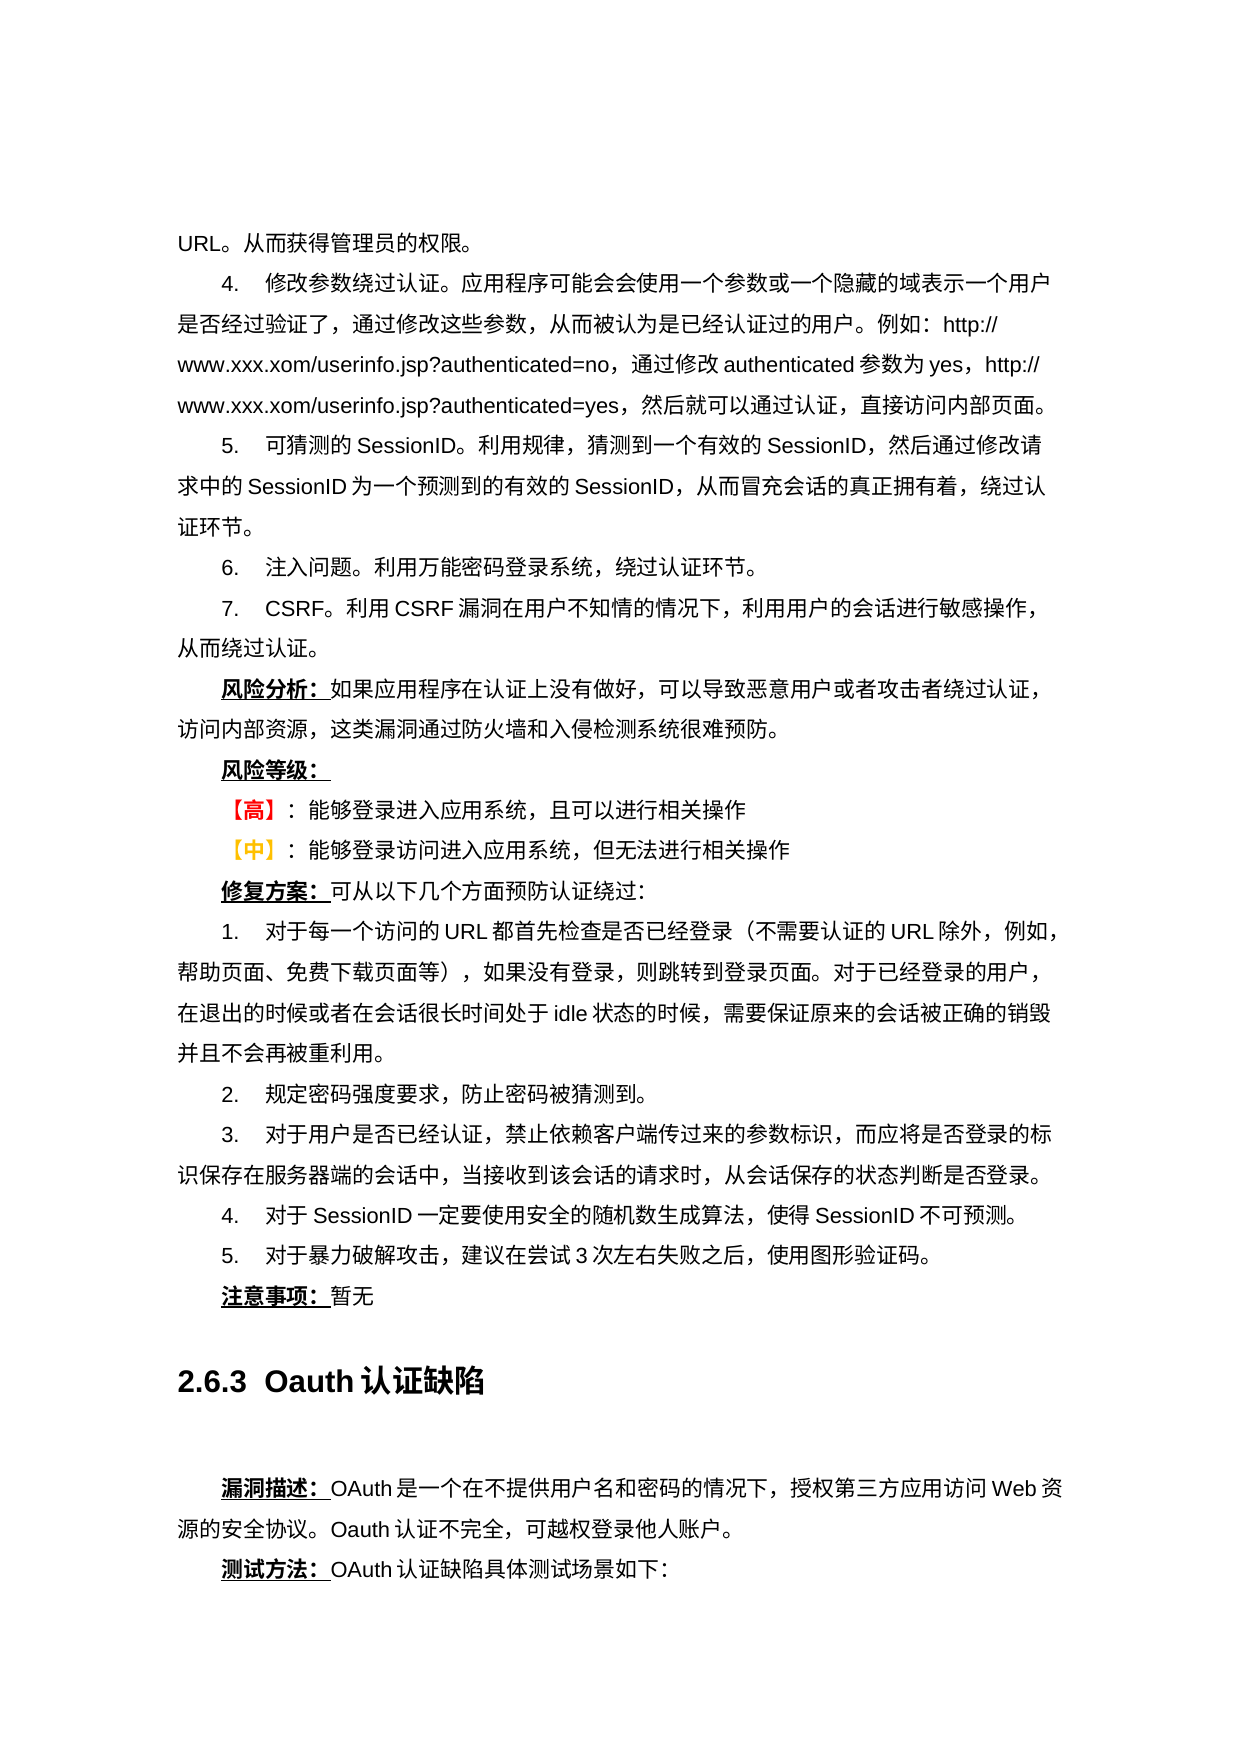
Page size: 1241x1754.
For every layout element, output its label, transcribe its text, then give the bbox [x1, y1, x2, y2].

list 对于用户是否已经认证，禁止依赖客户端传过来的参数标识，而应将是否登录的标识保存在服务器端的会话中，当接收到该会话的请求时，从会话保存的状态判断是否登录。 [177, 1117, 1063, 1190]
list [177, 225, 1063, 258]
text 【高】：能够登录进入应用系统，且可以进行相关操作 [177, 793, 1063, 825]
list 修改参数绕过认证。应用程序可能会会使用一个参数或一个隐藏的域表示一个用户是否经过验证了，通过修改这些参数，从而被认为是已经认证过的用户。例如：http://www.xxx.xom/userinfo.jsp?authenticated=no，通过修改authenticated参数为yes，http://www.xxx.xom/userinfo.jsp?authenticated=yes，然后就可以通过认证，直接访问内部页面。 [177, 266, 1063, 420]
text 风险等级： [177, 752, 1063, 785]
text 修复方案：可从以下几个方面预防认证绕过： [177, 873, 1063, 906]
list 对于SessionID一定要使用安全的随机数生成算法，使得SessionID不可预测。 [177, 1198, 1063, 1230]
list 规定密码强度要求，防止密码被猜测到。 [177, 1076, 1063, 1109]
text 风险分析：如果应用程序在认证上没有做好，可以导致恶意用户或者攻击者绕过认证，访问内部资源，这类漏洞通过防火墙和入侵检测系统很难预防。 [177, 671, 1063, 744]
list 注入问题。利用万能密码登录系统，绕过认证环节。 [177, 550, 1063, 582]
list Oauth认证缺陷 [177, 1346, 1063, 1411]
list 注意事项：暂无 [221, 1278, 1063, 1311]
list CSRF。利用CSRF漏洞在用户不知情的情况下，利用用户的会话进行敏感操作，从而绕过认证。 [177, 590, 1063, 663]
list 对于每一个访问的URL都首先检查是否已经登录（不需要认证的URL除外，例如，帮助页面、免费下载页面等），如果没有登录，则跳转到登录页面。对于已经登录的用户，在退出的时候或者在会话很长时间处于idle状态的时候，需要保证原来的会话被正确的销毁并且不会再被重利用。 [177, 914, 1063, 1068]
text 漏洞描述：OAuth是一个在不提供用户名和密码的情况下，授权第三方应用访问Web资源的安全协议。Oauth认证不完全，可越权登录他人账户。 [177, 1471, 1063, 1544]
list 可猜测的SessionID。利用规律，猜测到一个有效的SessionID，然后通过修改请求中的SessionID为一个预测到的有效的SessionID，从而冒充会话的真正拥有着，绕过认证环节。 [177, 428, 1063, 542]
text 【中】：能够登录访问进入应用系统，但无法进行相关操作 [177, 833, 1063, 866]
text 测试方法：OAuth认证缺陷具体测试场景如下： [177, 1552, 1063, 1584]
list 对于暴力破解攻击，建议在尝试3次左右失败之后，使用图形验证码。 [177, 1238, 1063, 1271]
